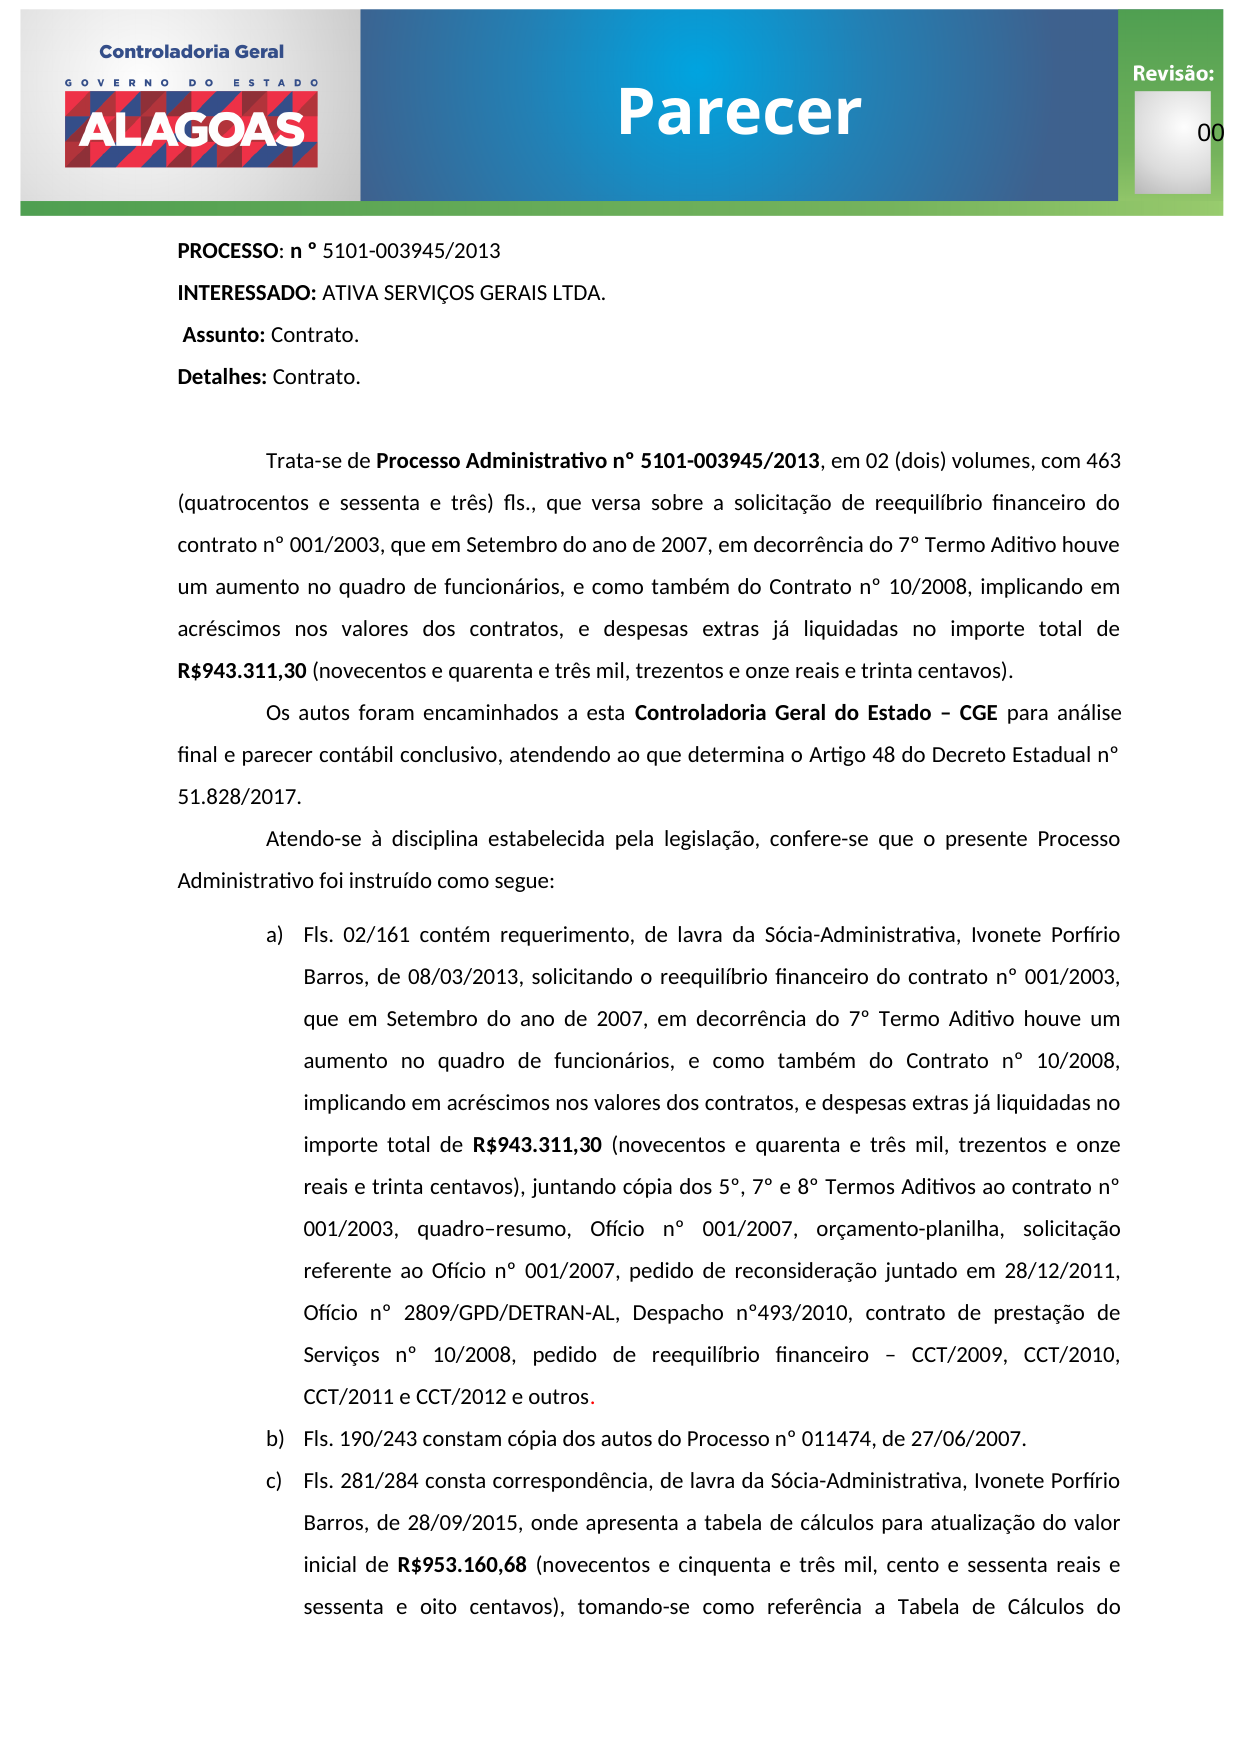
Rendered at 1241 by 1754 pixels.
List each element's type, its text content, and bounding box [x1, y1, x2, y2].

text Assunto: Contrato. [177, 320, 1122, 348]
text Detalhes: Contrato. [177, 362, 1122, 390]
text Atendo-se à disciplina estabelecida pela legislação, confere-se que o presente Processo Administrativo foi instruído como segue: [177, 824, 1122, 894]
text PROCESSO: n º 5101-003945/2013 [177, 236, 1122, 264]
text Os autos foram encaminhados a esta Controladoria Geral do Estado – CGE para análise final e parecer contábil conclusivo, atendendo ao que determina o Artigo 48 do Decreto Estadual nº 51.828/2017. [177, 698, 1122, 810]
list Fls. 02/161 contém requerimento, de lavra da Sócia-Administrativa, Ivonete Porfírio Barros, de 08/03/2013, solicitando o reequilíbrio financeiro do contrato nº 001/2003, que em Setembro do ano de 2007, em decorrência do 7º Termo Aditivo houve um aumento no quadro de funcionários, e como também do Contrato nº 10/2008, implicando em acréscimos nos valores dos contratos, e despesas extras já liquidadas no importe total de R$943.311,30 (novecentos e quarenta e três mil, trezentos e onze reais e trinta centavos), juntando cópia dos 5º, 7º e 8º Termos Aditivos ao contrato nº 001/2003, quadro–resumo, Ofício nº 001/2007, orçamento-planilha, solicitação referente ao Ofício nº 001/2007, pedido de reconsideração juntado em 28/12/2011, Ofício nº 2809/GPD/DETRAN-AL, Despacho nº493/2010, contrato de prestação de Serviços nº 10/2008, pedido de reequilíbrio financeiro – CCT/2009, CCT/2010, CCT/2011 e CCT/2012 e outros. [266, 920, 1122, 1410]
text Trata-se de Processo Administrativo nº 5101-003945/2013, em 02 (dois) volumes, com 463 (quatrocentos e sessenta e três) fls., que versa sobre a solicitação de reequilíbrio financeiro do contrato nº 001/2003, que em Setembro do ano de 2007, em decorrência do 7º Termo Aditivo houve um aumento no quadro de funcionários, e como também do Contrato nº 10/2008, implicando em acréscimos nos valores dos contratos, e despesas extras já liquidadas no importe total de R$943.311,30 (novecentos e quarenta e três mil, trezentos e onze reais e trinta centavos). [177, 446, 1122, 684]
picture [1214, 125, 1222, 139]
picture [20, 9, 1224, 216]
list Fls. 190/243 constam cópia dos autos do Processo nº 011474, de 27/06/2007. [266, 1424, 1122, 1452]
text INTERESSADO: ATIVA SERVIÇOS GERAIS LTDA. [177, 278, 1122, 306]
